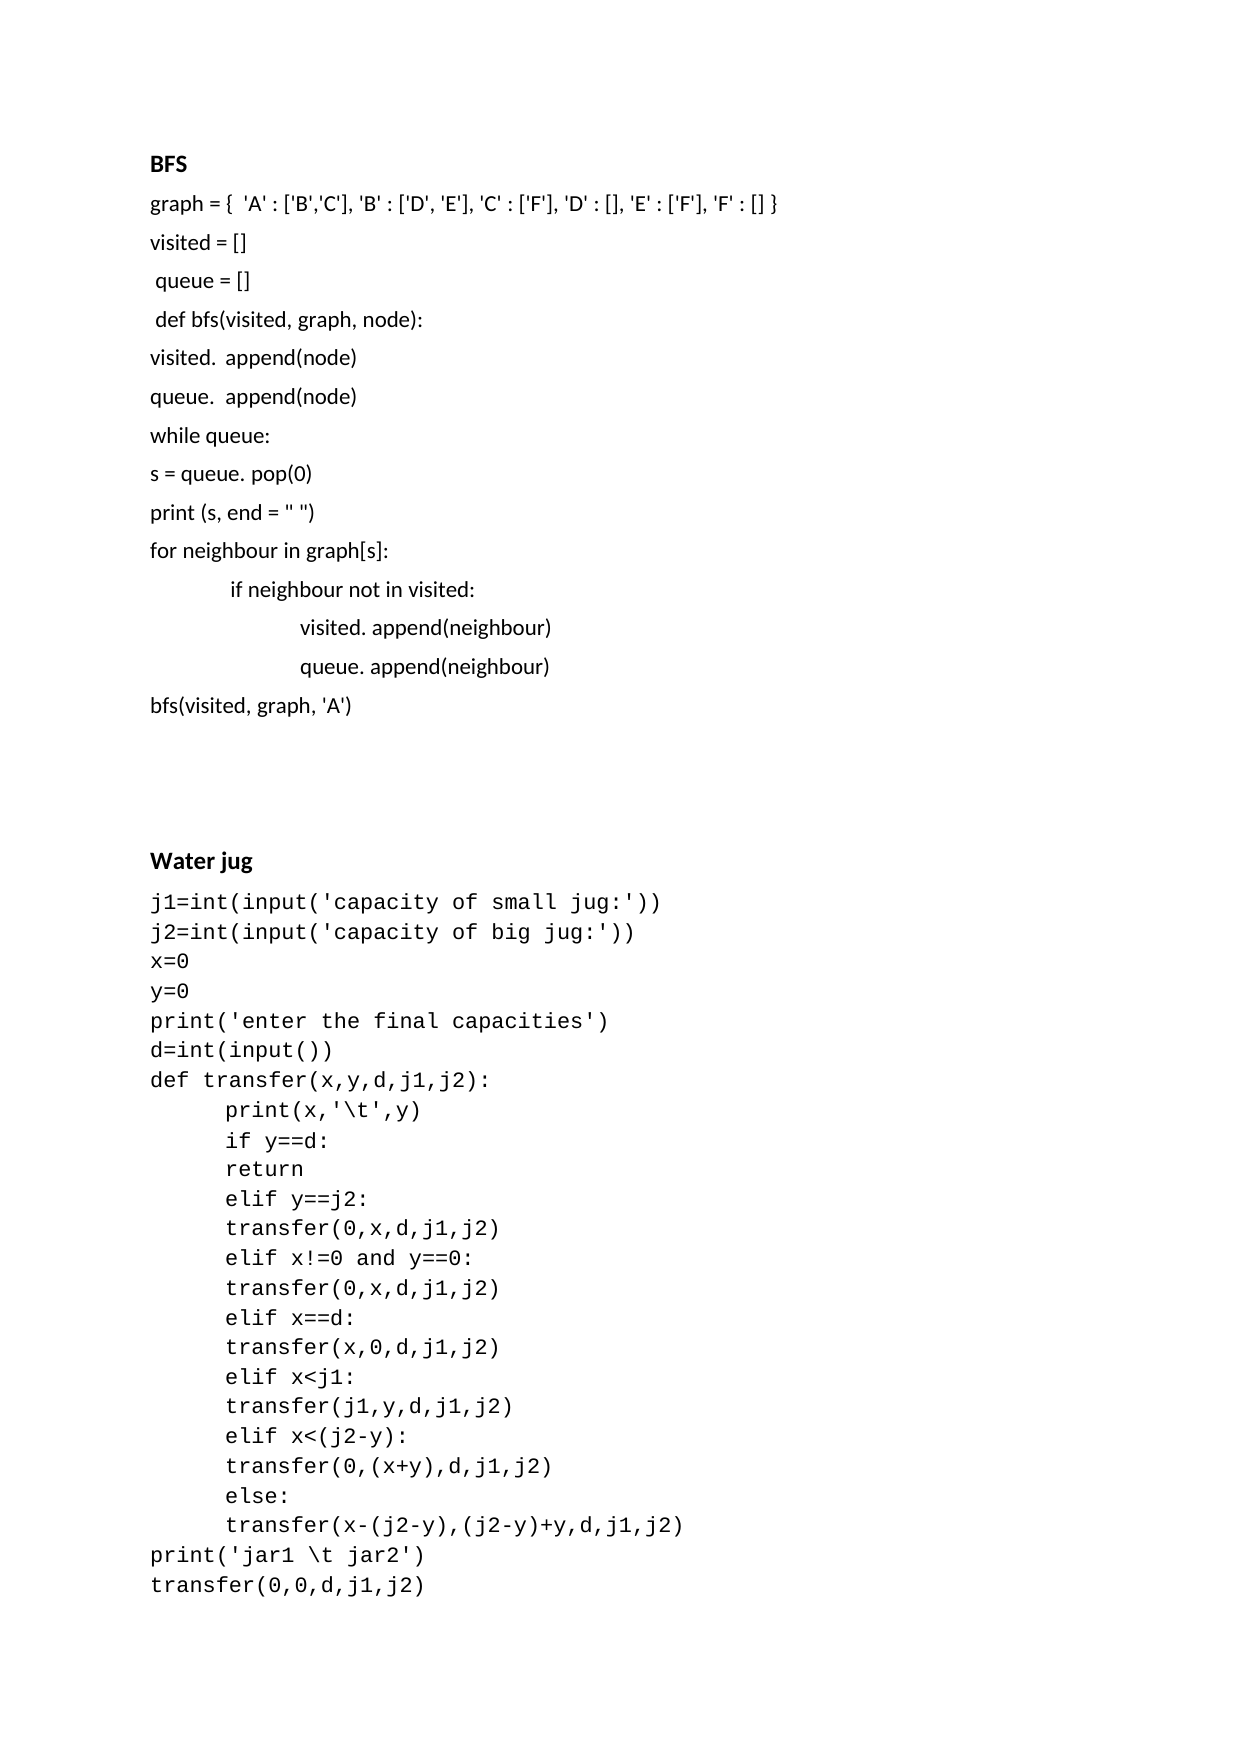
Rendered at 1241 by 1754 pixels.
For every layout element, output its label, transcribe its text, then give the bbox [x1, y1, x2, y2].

text def bfs(visited, graph, node): [155, 305, 1096, 333]
text visited = [] queue = [] [150, 228, 283, 294]
text bfs(visited, graph, 'A') [150, 691, 1096, 719]
text transfer(x-(j2-y),(j2-y)+y,d,j1,j2) print('jar1 \t jar2') transfer(0,0,d,j1,j2) [150, 1514, 686, 1599]
text for neighbour in graph[s]: [150, 537, 1096, 564]
text if neighbour not in visited: [230, 575, 1096, 603]
text if y==d: [225, 1129, 1096, 1153]
text visited. append(neighbour) queue. append(neighbour) [300, 613, 554, 680]
text s = queue. pop(0) print (s, end = " ") [150, 459, 349, 526]
text y=0 [150, 980, 1096, 1005]
text transfer(0,x,d,j1,j2) elif x!=0 and y==0: transfer(0,x,d,j1,j2) elif x==d: transfer(x,0,d,j1,j2) elif x<j1: transfer(j1,y,d,j1,j2) elif x<(j2-y): transfer(0,(x+y),d,j1,j2) else: [225, 1218, 554, 1509]
text visited. append(node) queue. append(node) while queue: [150, 343, 357, 449]
subtitle BFS [150, 148, 1096, 178]
text print('enter the final capacities') d=int(input()) [150, 1010, 611, 1064]
text return elif y==j2: [225, 1158, 370, 1213]
subtitle Water jug [150, 845, 1096, 876]
text j1=int(input('capacity of small jug:')) j2=int(input('capacity of big jug:')) x=0 [150, 891, 664, 975]
text graph = { 'A' : ['B','C'], 'B' : ['D', 'E'], 'C' : ['F'], 'D' : [], 'E' : ['F'], 'F' : [] } [150, 189, 1096, 217]
text def transfer(x,y,d,j1,j2): print(x,'\t',y) [150, 1069, 493, 1124]
